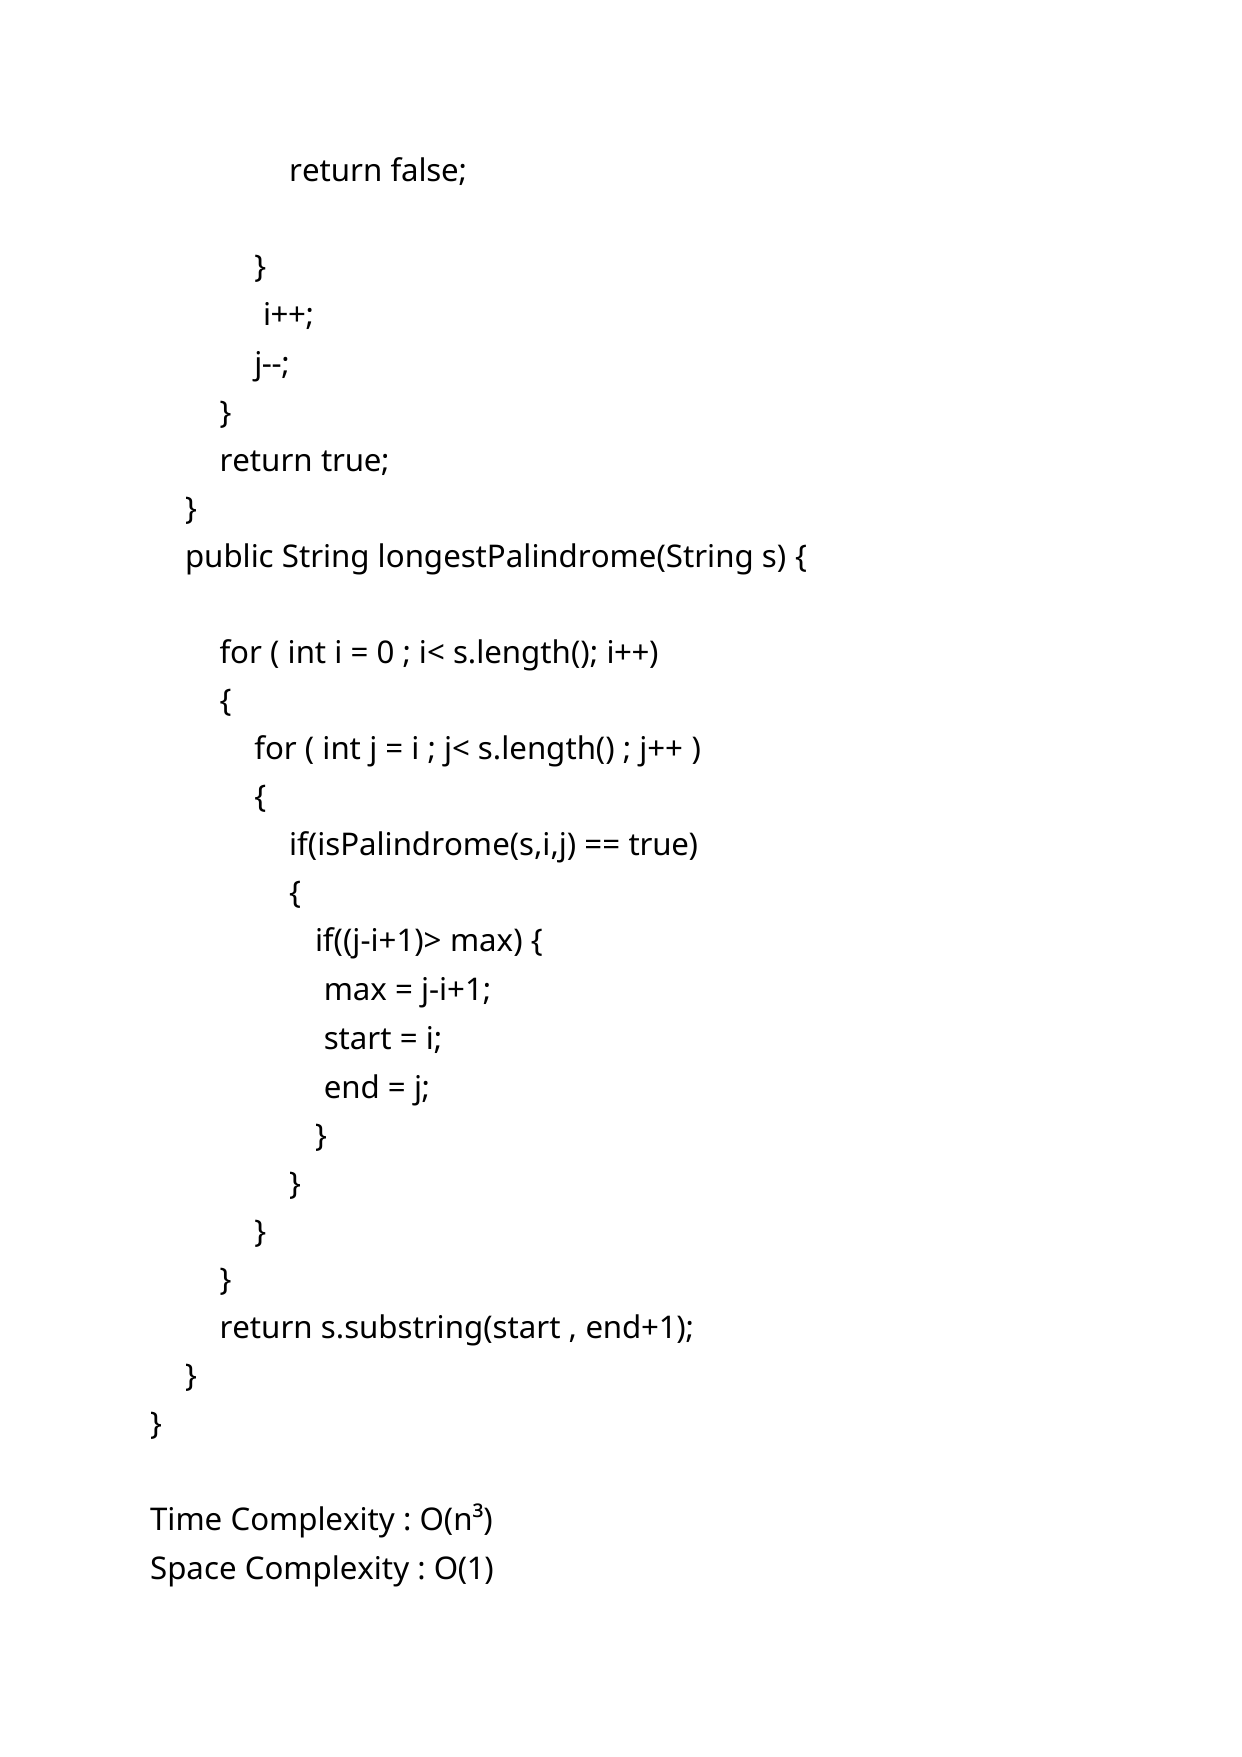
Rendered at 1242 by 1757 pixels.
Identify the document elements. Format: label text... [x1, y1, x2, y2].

text return true; [219, 438, 1094, 481]
text end = j; [323, 1065, 1094, 1107]
text { [289, 870, 1094, 913]
text return s.substring(start , end+1); [219, 1305, 1094, 1347]
text } [254, 1209, 1094, 1251]
text { [219, 678, 1094, 721]
text return false; [289, 148, 1094, 191]
text i++; j--; [254, 292, 315, 384]
text } [185, 1353, 1094, 1395]
text { [254, 774, 1094, 817]
text Time Complexity : O(n³) Space Complexity : O(1) [150, 1497, 535, 1588]
text } [289, 1161, 1094, 1203]
text } [315, 1113, 1094, 1155]
text if(isPalindrome(s,i,j) == true) [289, 822, 1094, 864]
text } [254, 244, 1094, 287]
text } [185, 486, 1094, 529]
text for ( int j = i ; j< s.length() ; j++ ) [254, 726, 1094, 769]
text public String longestPalindrome(String s) { [185, 534, 1094, 577]
text } [219, 1257, 1094, 1299]
text } [219, 390, 1094, 433]
text if((j-i+1)> max) { max = j-i+1; start = i; [315, 918, 546, 1058]
text for ( int i = 0 ; i< s.length(); i++) [219, 630, 1094, 673]
text } [150, 1401, 1094, 1443]
